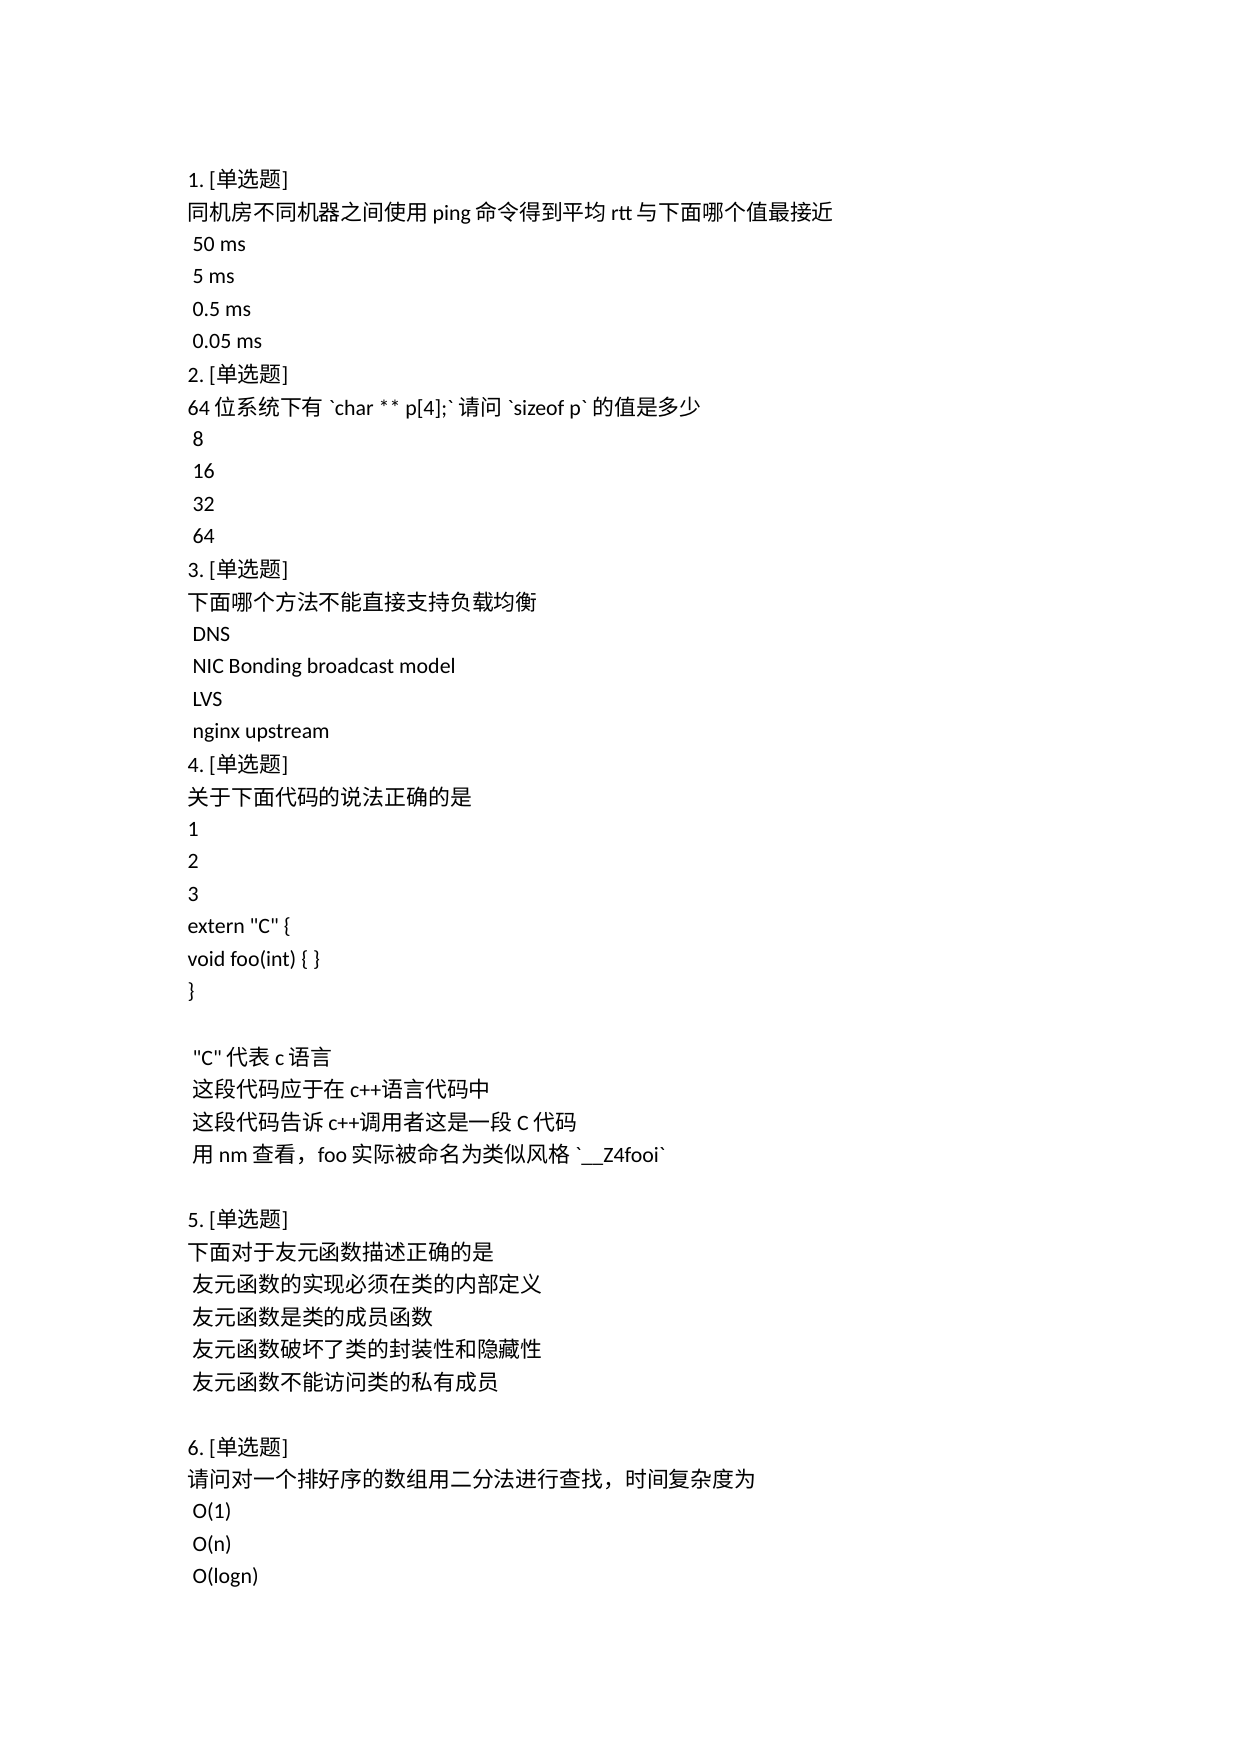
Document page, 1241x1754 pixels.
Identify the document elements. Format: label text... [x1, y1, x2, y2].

text 32 [187, 487, 1053, 519]
text extern "C" { [187, 909, 1053, 942]
text } [187, 974, 1053, 1007]
text O(1) [187, 1494, 1053, 1527]
text 3. [单选题] [187, 552, 1053, 584]
text 3 [187, 877, 1053, 909]
text 1 [187, 812, 1053, 844]
text 6. [单选题] [187, 1429, 1053, 1462]
text 0.5 ms [187, 292, 1053, 324]
text NIC Bonding broadcast model [187, 649, 1053, 682]
text 1. [单选题] [187, 162, 1053, 194]
text 64 [187, 519, 1053, 552]
text 0.05 ms [187, 324, 1053, 357]
text LVS [187, 682, 1053, 714]
text 5 ms [187, 259, 1053, 292]
text 这段代码告诉c++调用者这是一段C代码 [187, 1104, 1053, 1137]
text 下面哪个方法不能直接支持负载均衡 [187, 584, 1053, 617]
text 友元函数破坏了类的封装性和隐藏性 [187, 1332, 1053, 1364]
text O(n) [187, 1527, 1053, 1559]
text 4. [单选题] [187, 747, 1053, 779]
text "C" 代表c语言 [187, 1039, 1053, 1072]
text 2. [单选题] [187, 357, 1053, 389]
text 同机房不同机器之间使用ping命令得到平均rtt与下面哪个值最接近 [187, 194, 1053, 227]
text nginx upstream [187, 714, 1053, 747]
text 请问对一个排好序的数组用二分法进行查找，时间复杂度为 [187, 1462, 1053, 1494]
text void foo(int) { } [187, 942, 1053, 974]
text DNS [187, 617, 1053, 649]
text 友元函数的实现必须在类的内部定义 [187, 1267, 1053, 1299]
text O(logn) [187, 1559, 1053, 1592]
text 关于下面代码的说法正确的是 [187, 779, 1053, 812]
text 64位系统下有 `char ** p[4];` 请问 `sizeof p` 的值是多少 [187, 389, 1053, 422]
text 这段代码应于在c++语言代码中 [187, 1072, 1053, 1104]
text 友元函数是类的成员函数 [187, 1299, 1053, 1332]
text 16 [187, 454, 1053, 487]
text 2 [187, 844, 1053, 877]
text 用nm查看，foo实际被命名为类似风格 `__Z4fooi` [187, 1137, 1053, 1169]
text 5. [单选题] [187, 1202, 1053, 1234]
text 下面对于友元函数描述正确的是 [187, 1234, 1053, 1267]
text 友元函数不能访问类的私有成员 [187, 1364, 1053, 1397]
text 50 ms [187, 227, 1053, 259]
text 8 [187, 422, 1053, 454]
